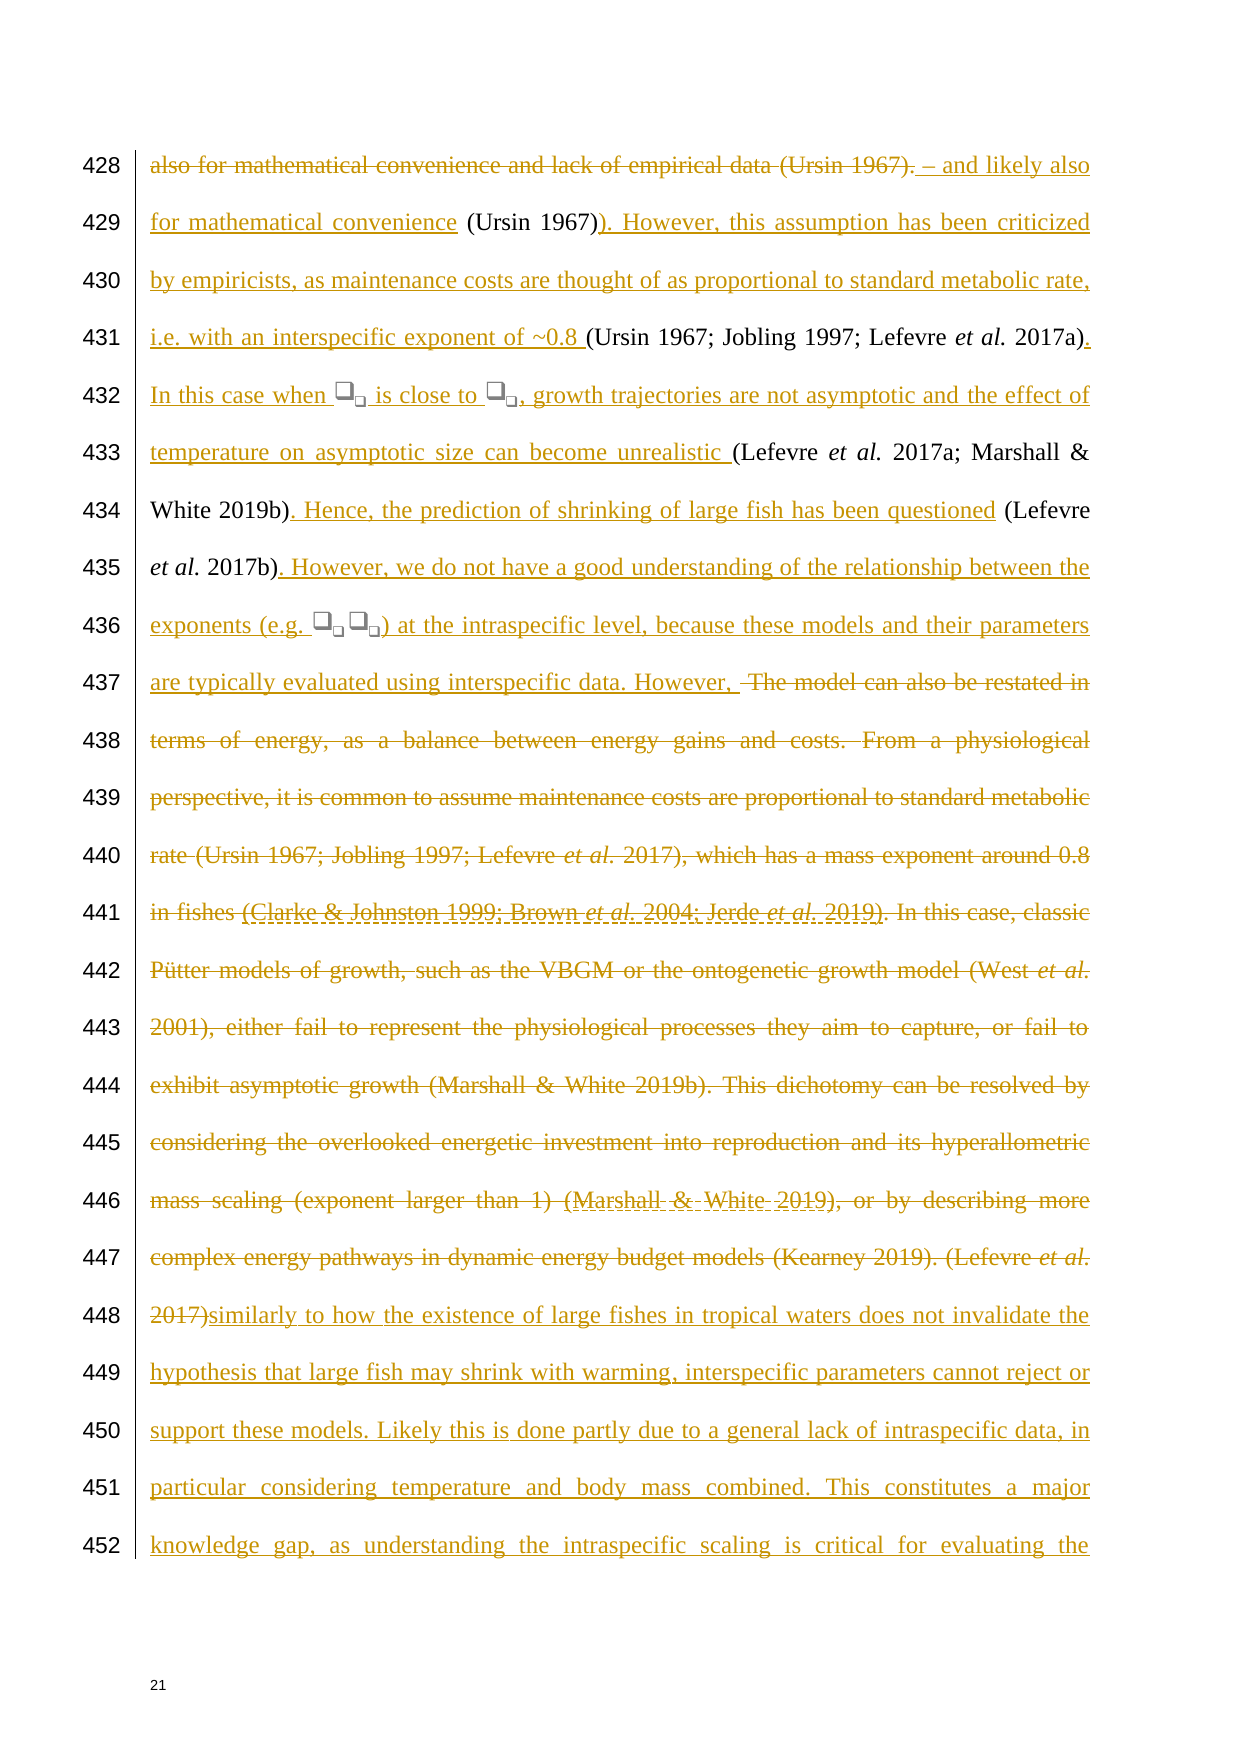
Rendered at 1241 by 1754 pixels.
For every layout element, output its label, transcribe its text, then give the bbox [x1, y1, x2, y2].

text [150, 150, 1090, 290]
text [150, 1499, 1090, 1555]
